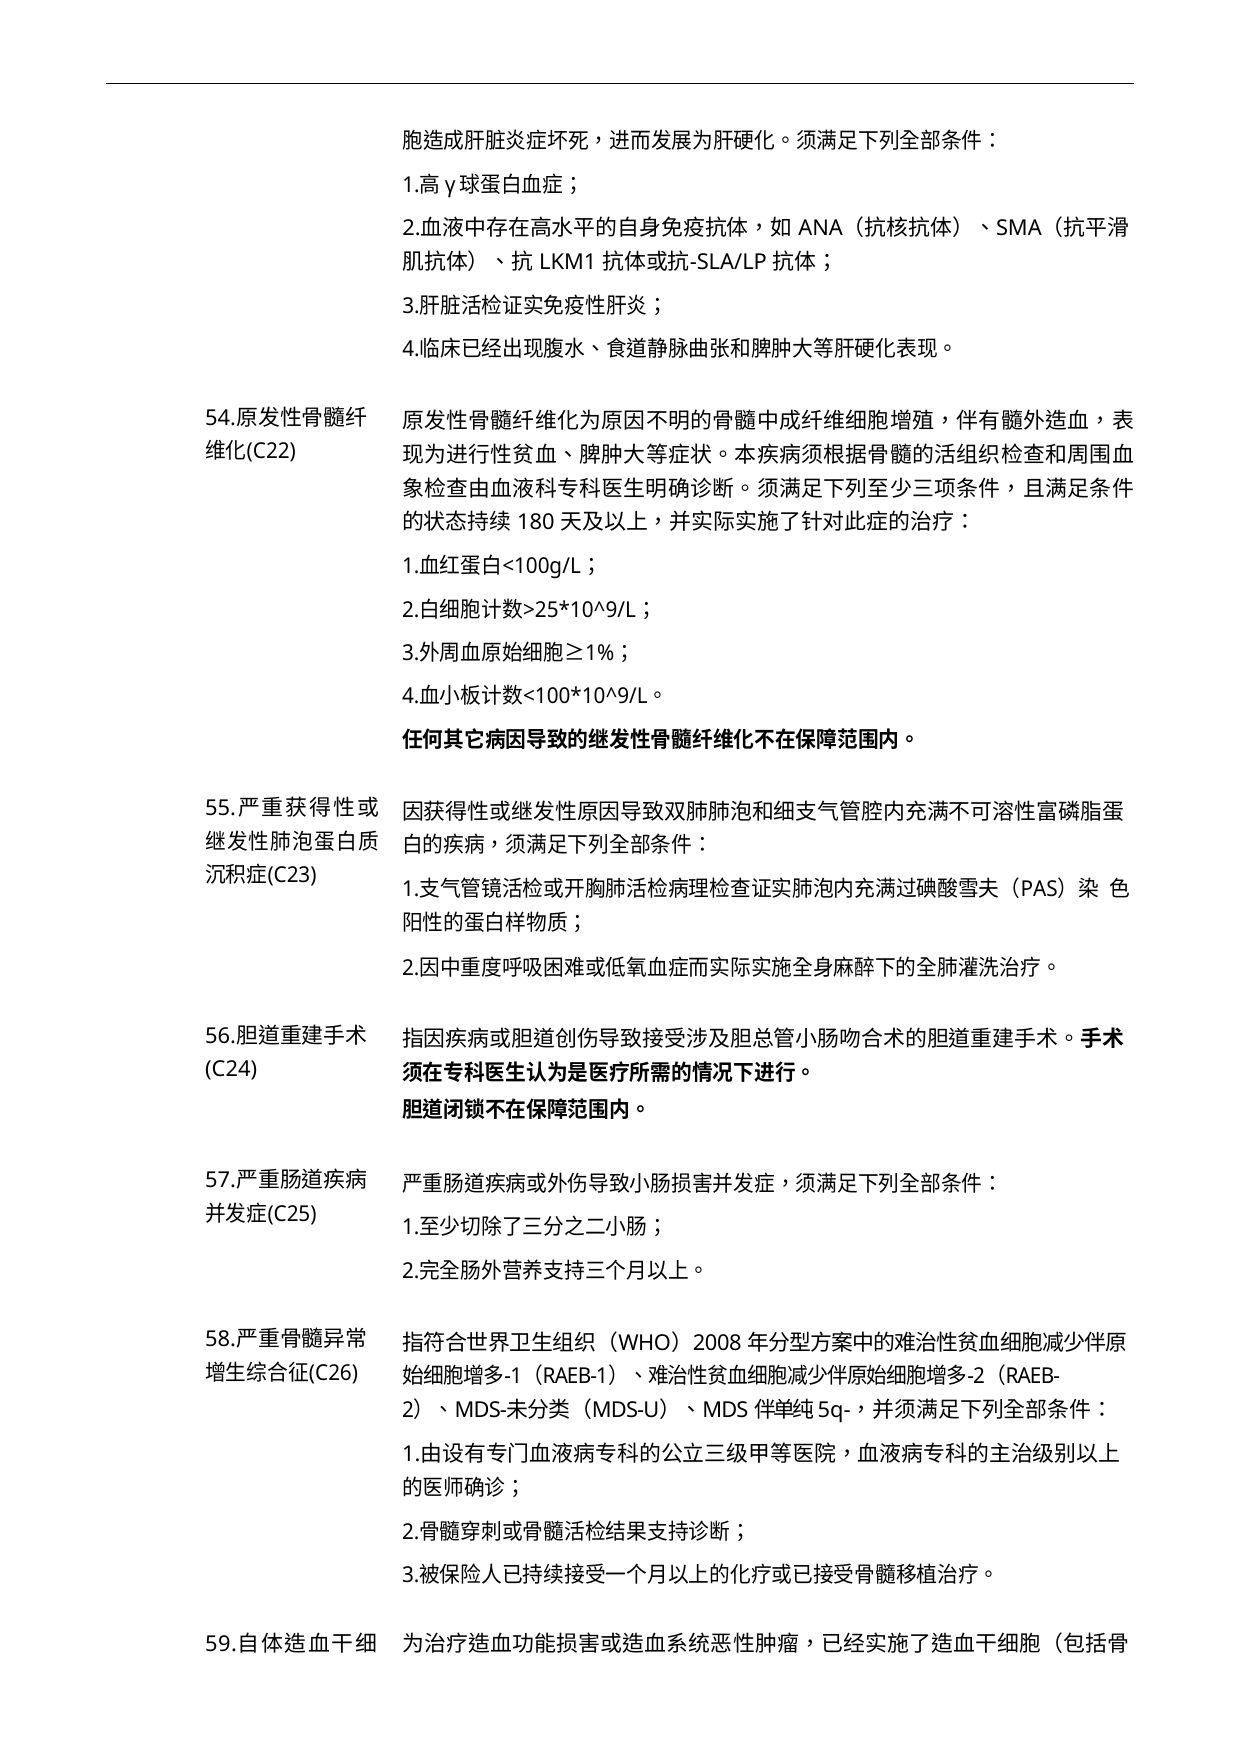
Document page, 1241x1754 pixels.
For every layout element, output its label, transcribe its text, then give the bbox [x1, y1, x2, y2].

text 1.至少切除了三分之二小肠； [402, 1211, 1157, 1241]
text 严重肠道疾病或外伤导致小肠损害并发症，须满足下列全部条件： [402, 1168, 1157, 1198]
text 56.胆道重建手术(C24) [205, 1020, 379, 1083]
text 2.血液中存在高水平的自身免疫抗体，如 ANA（抗核抗体）、SMA（抗平滑肌抗体）、抗 LKM1 抗体或抗-SLA/LP 抗体； [402, 212, 1135, 276]
text 54.原发性骨髓纤维化(C22) [205, 402, 379, 465]
text 57.严重肠道疾病并发症(C25) [205, 1164, 379, 1228]
text 1.支气管镜活检或开胸肺活检病理检查证实肺泡内充满过碘酸雪夫（PAS）染 色阳性的蛋白样物质； [402, 873, 1135, 937]
text 4.血小板计数<100*10^9/L。 [402, 681, 1157, 710]
text 3.肝脏活检证实免疫性肝炎； [402, 290, 1157, 320]
text 1.由设有专门血液病专科的公立三级甲等医院，血液病专科的主治级别以上的医师确诊； [402, 1438, 1135, 1501]
text 59.自体造血干细 为治疗造血功能损害或造血系统恶性肿瘤，已经实施了造血干细胞（包括骨 [205, 1628, 1157, 1657]
text 55.严重获得性或继发性肺泡蛋白质沉积症(C23) [205, 792, 379, 889]
text 58.严重骨髓异常增生综合征(C26) [205, 1323, 379, 1386]
text 指符合世界卫生组织（WHO）2008 年分型方案中的难治性贫血细胞减少伴原始细胞增多-1（RAEB-1）、难治性贫血细胞减少伴原始细胞增多-2（RAEB-2）、MDS-未分类（MDS-U）、MDS 伴单纯 5q-，并须满足下列全部条件： [402, 1327, 1146, 1424]
text 指因疾病或胆道创伤导致接受涉及胆总管小肠吻合术的胆道重建手术。手术须在专科医生认为是医疗所需的情况下进行。 [402, 1023, 1135, 1087]
text 1.血红蛋白<100g/L； [402, 551, 1157, 580]
text 因获得性或继发性原因导致双肺肺泡和细支气管腔内充满不可溶性富磷脂蛋白的疾病，须满足下列全部条件： [402, 796, 1135, 859]
text 胞造成肝脏炎症坏死，进而发展为肝硬化。须满足下列全部条件： [402, 125, 1157, 155]
text 3.被保险人已持续接受一个月以上的化疗或已接受骨髓移植治疗。 [402, 1559, 1157, 1589]
text 2.骨髓穿刺或骨髓活检结果支持诊断； [402, 1516, 1157, 1546]
text 4.临床已经出现腹水、食道静脉曲张和脾肿大等肝硬化表现。 [402, 333, 1157, 363]
text 2.完全肠外营养支持三个月以上。 [402, 1254, 1157, 1284]
text 原发性骨髓纤维化为原因不明的骨髓中成纤维细胞增殖，伴有髓外造血，表现为进行性贫血、脾肿大等症状。本疾病须根据骨髓的活组织检查和周围血象检查由血液科专科医生明确诊断。须满足下列至少三项条件，且满足条件的状态持续 180 天及以上，并实际实施了针对此症的治疗： [402, 405, 1135, 536]
text 2.因中重度呼吸困难或低氧血症而实际实施全身麻醉下的全肺灌洗治疗。 [402, 951, 1157, 981]
subtitle 任何其它病因导致的继发性骨髓纤维化不在保障范围内。 [402, 724, 1157, 754]
text 2.白细胞计数>25*10^9/L； [402, 594, 1157, 624]
text 3.外周血原始细胞≥1%； [402, 637, 1157, 667]
subtitle 胆道闭锁不在保障范围内。 [402, 1094, 1157, 1124]
text 1.高γ球蛋白血症； [402, 168, 1157, 198]
